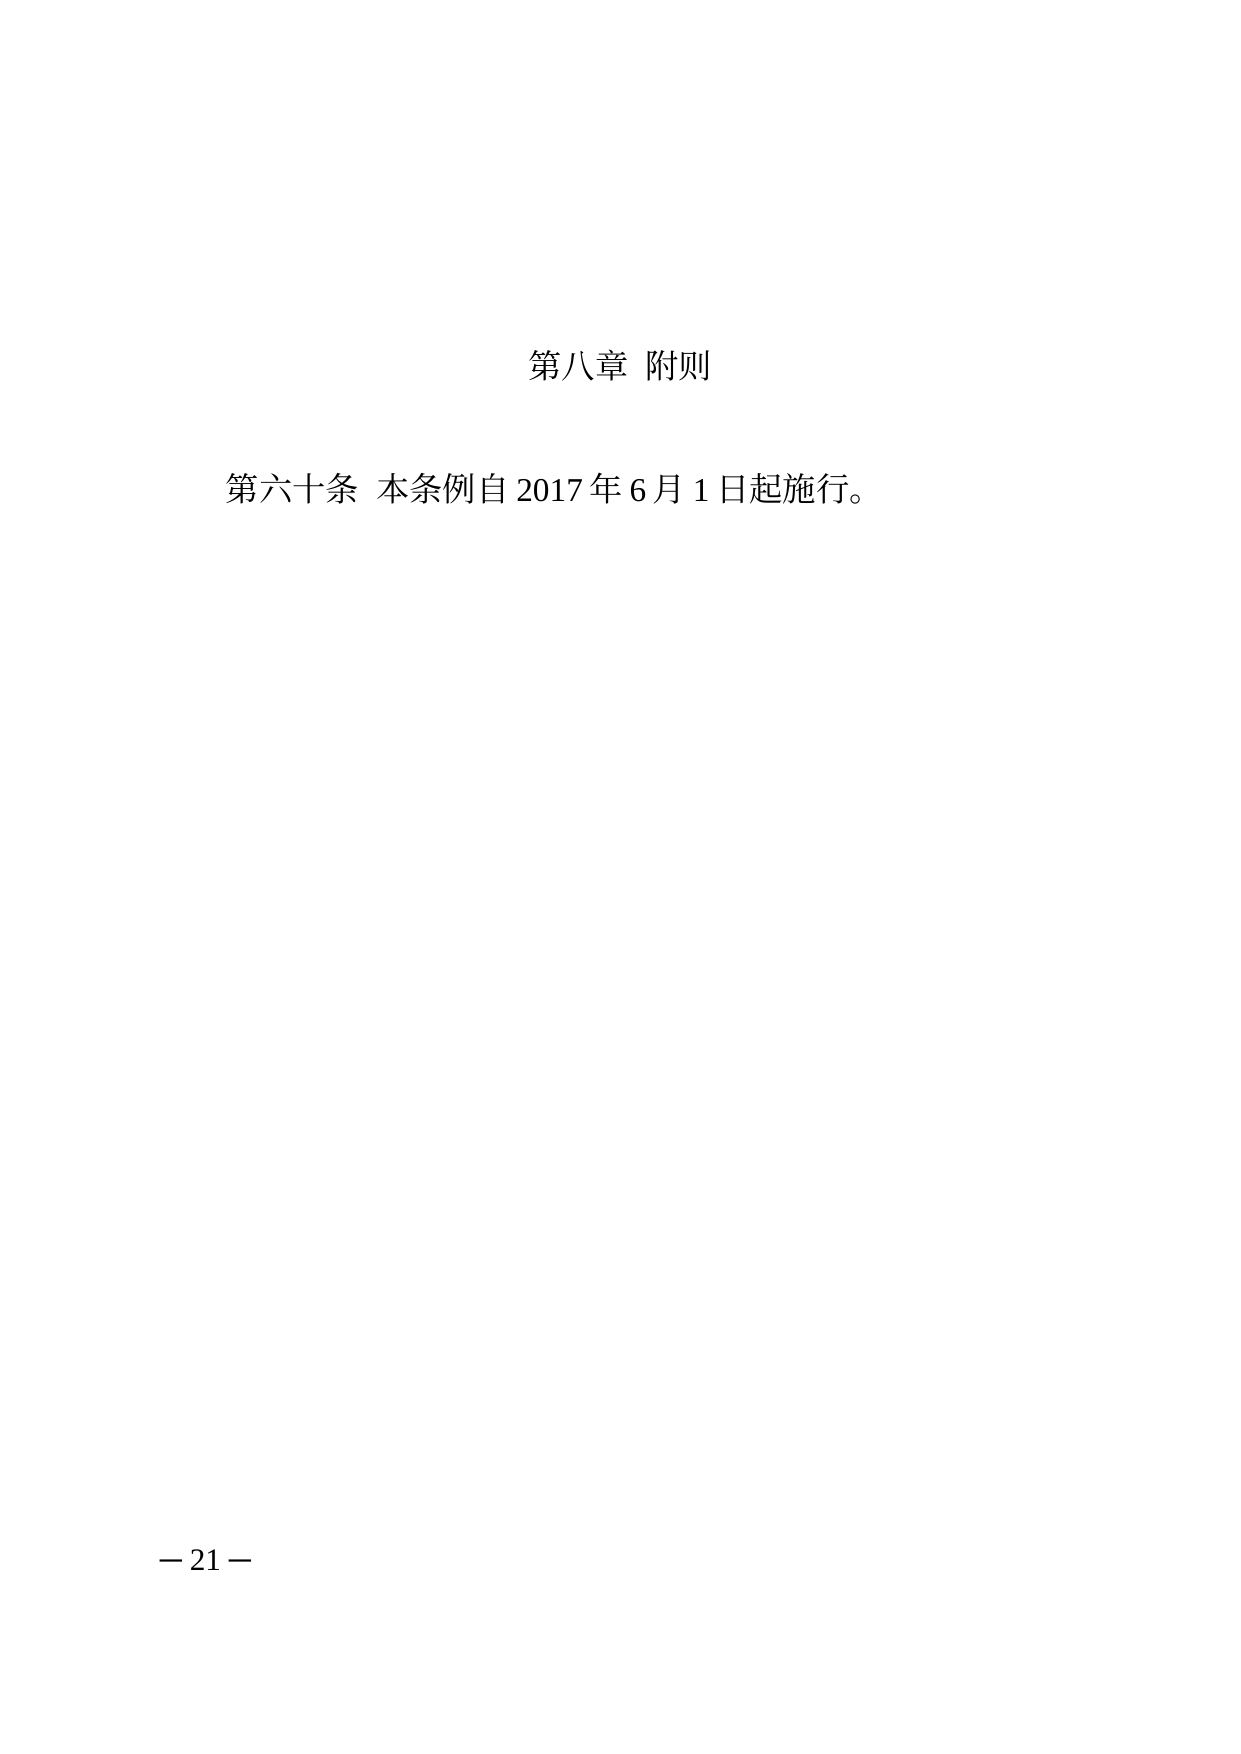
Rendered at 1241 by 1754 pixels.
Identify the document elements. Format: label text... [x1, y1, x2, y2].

text 第六十条 本条例自2017年6月1日起施行。 [159, 453, 1081, 514]
text 第八章 附则 [159, 330, 1081, 391]
